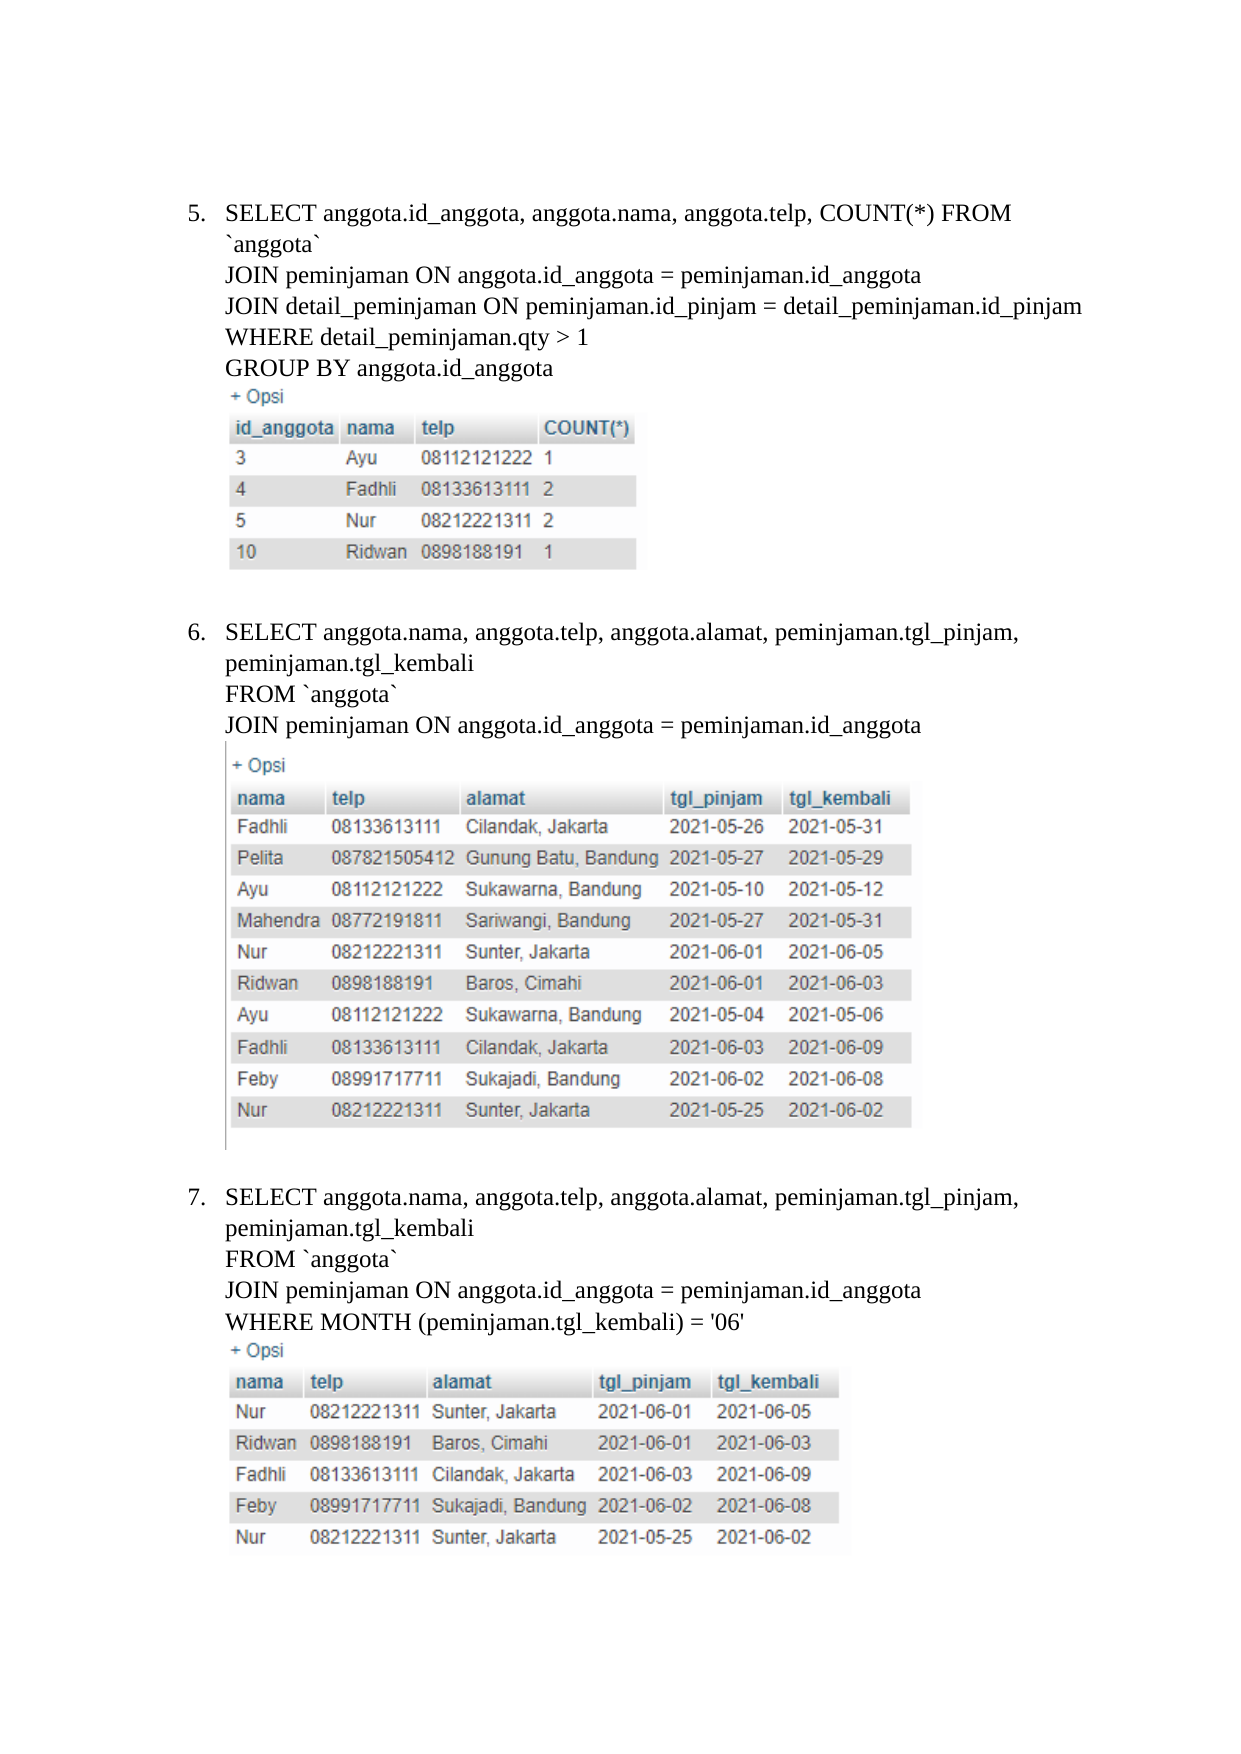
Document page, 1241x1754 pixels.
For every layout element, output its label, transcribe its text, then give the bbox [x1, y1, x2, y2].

list JOIN detail_peminjaman ON peminjaman.id_pinjam = detail_peminjaman.id_pinjam [225, 291, 1090, 319]
list SELECT anggota.id_anggota, anggota.nama, anggota.telp, COUNT(*) FROM `anggota` [187, 198, 1090, 257]
list JOIN peminjaman ON anggota.id_anggota = peminjaman.id_anggota [225, 260, 1090, 288]
list WHERE MONTH (peminjaman.tgl_kembali) = '06' [225, 1307, 1090, 1335]
list FROM `anggota` [225, 679, 1090, 708]
list JOIN peminjaman ON anggota.id_anggota = peminjaman.id_anggota [225, 1276, 1090, 1304]
list GROUP BY anggota.id_anggota [225, 353, 1090, 382]
picture [225, 741, 929, 1150]
picture [225, 1337, 858, 1577]
list SELECT anggota.nama, anggota.telp, anggota.alamat, peminjaman.tgl_pinjam, peminjaman.tgl_kembali [187, 617, 1090, 677]
picture [225, 383, 649, 584]
list JOIN peminjaman ON anggota.id_anggota = peminjaman.id_anggota [225, 710, 1090, 739]
list FROM `anggota` [225, 1244, 1090, 1273]
list WHERE detail_peminjaman.qty > 1 [225, 322, 1090, 351]
list SELECT anggota.nama, anggota.telp, anggota.alamat, peminjaman.tgl_pinjam, peminjaman.tgl_kembali [187, 1182, 1090, 1242]
